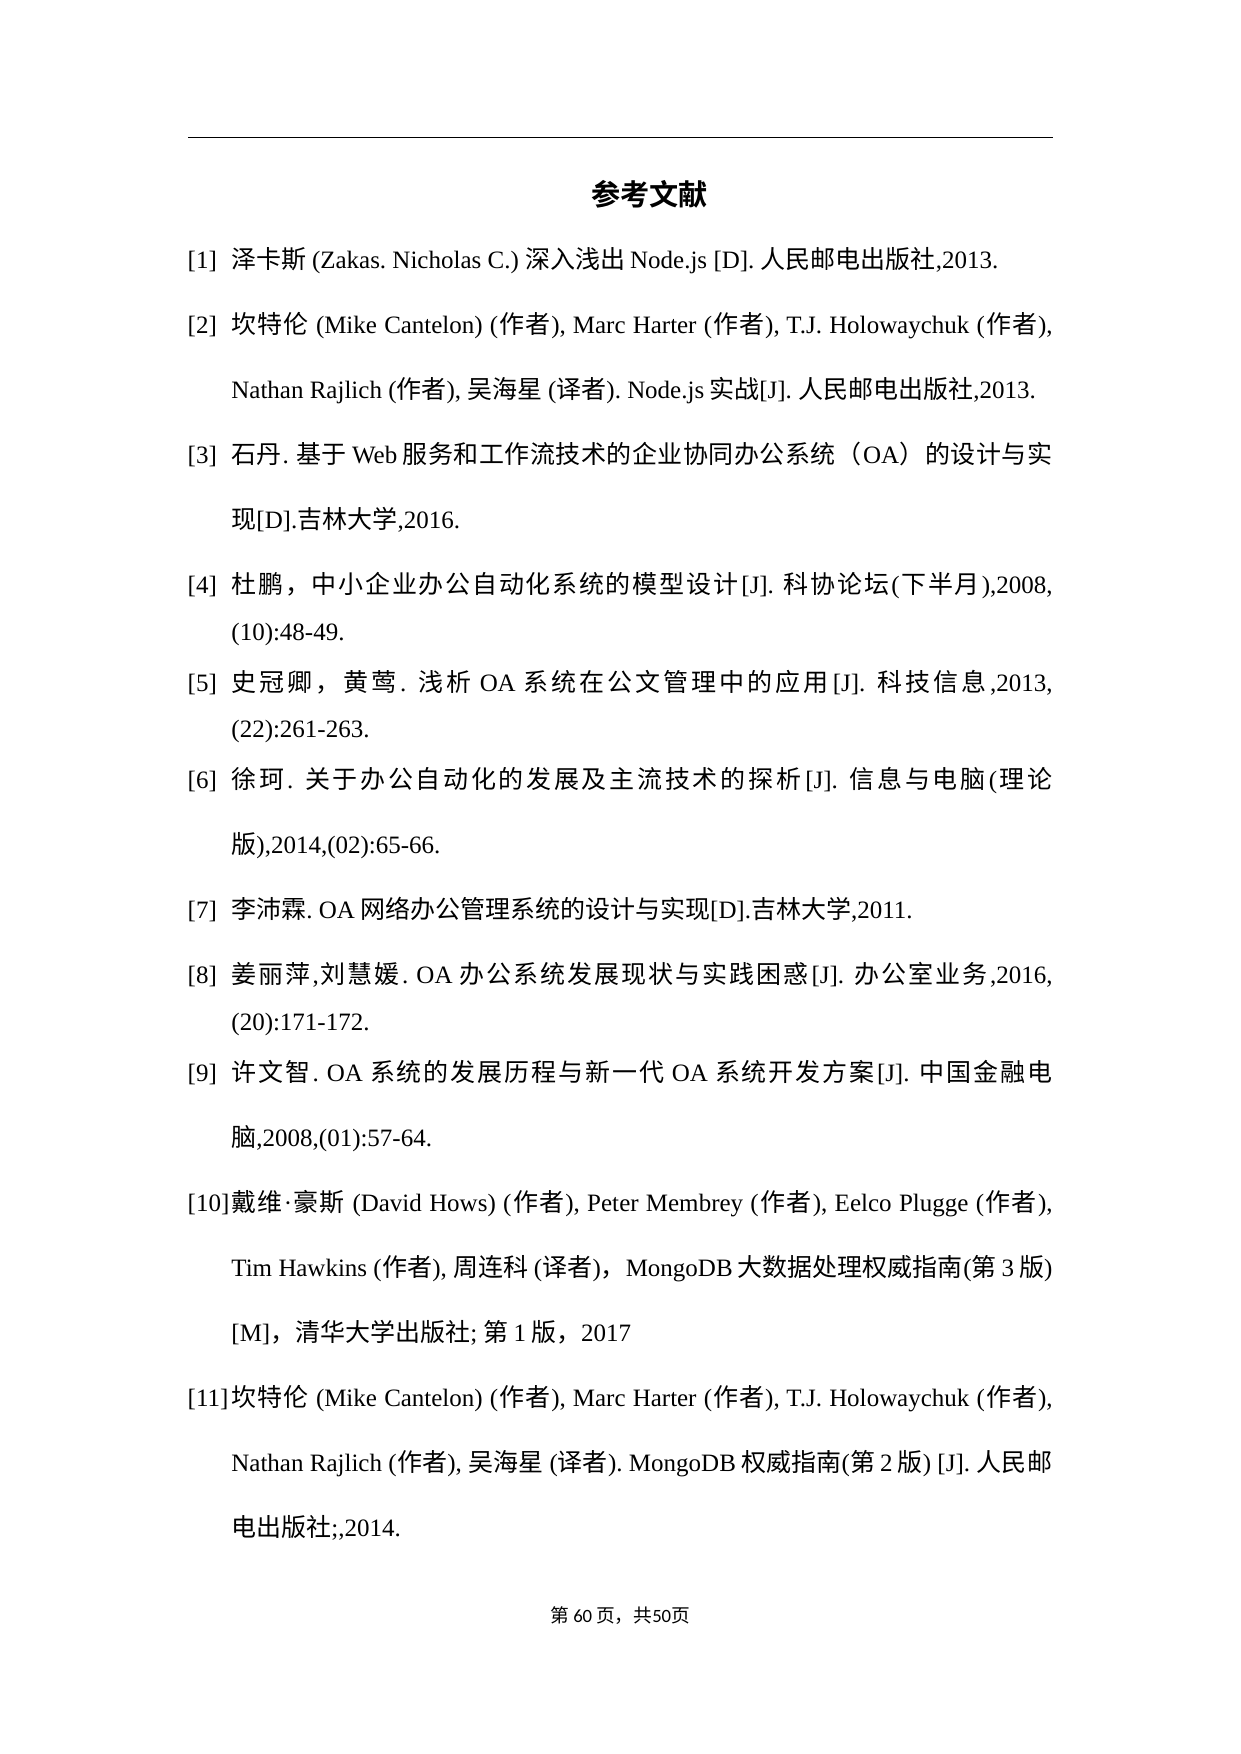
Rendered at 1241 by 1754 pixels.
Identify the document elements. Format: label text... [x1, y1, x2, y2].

text 参考文献 [187, 160, 1053, 225]
list 许文智. OA系统的发展历程与新一代OA系统开发方案[J]. 中国金融电脑,2008,(01):57-64. [187, 1038, 1053, 1168]
list 李沛霖. OA网络办公管理系统的设计与实现[D].吉林大学,2011. [187, 875, 1053, 940]
list 坎特伦 (Mike Cantelon) (作者), Marc Harter (作者), T.J. Holowaychuk (作者), Nathan Rajlich (作者), 吴海星 (译者). Node.js实战[J]. 人民邮电出版社,2013. [187, 290, 1053, 420]
list 泽卡斯 (Zakas. Nicholas C.) 深入浅出Node.js [D]. 人民邮电出版社,2013. [187, 225, 1053, 290]
list 戴维·豪斯 (David Hows) (作者), Peter Membrey (作者), Eelco Plugge (作者), Tim Hawkins (作者), 周连科 (译者)，MongoDB大数据处理权威指南(第3版) [M]，清华大学出版社; 第1版，2017 [187, 1168, 1053, 1363]
list 坎特伦 (Mike Cantelon) (作者), Marc Harter (作者), T.J. Holowaychuk (作者), Nathan Rajlich (作者), 吴海星 (译者). MongoDB权威指南(第2版) [J]. 人民邮电出版社;,2014. [187, 1363, 1053, 1558]
list 史冠卿，黄莺. 浅析OA系统在公文管理中的应用[J]. 科技信息,2013,(22):261-263. [187, 648, 1053, 745]
list 姜丽萍,刘慧媛. OA办公系统发展现状与实践困惑[J]. 办公室业务,2016,(20):171-172. [187, 940, 1053, 1038]
list 石丹. 基于Web服务和工作流技术的企业协同办公系统（OA）的设计与实现[D].吉林大学,2016. [187, 420, 1053, 550]
list 杜鹏，中小企业办公自动化系统的模型设计[J]. 科协论坛(下半月),2008,(10):48-49. [187, 550, 1053, 648]
list 徐珂. 关于办公自动化的发展及主流技术的探析[J]. 信息与电脑(理论版),2014,(02):65-66. [187, 745, 1053, 875]
